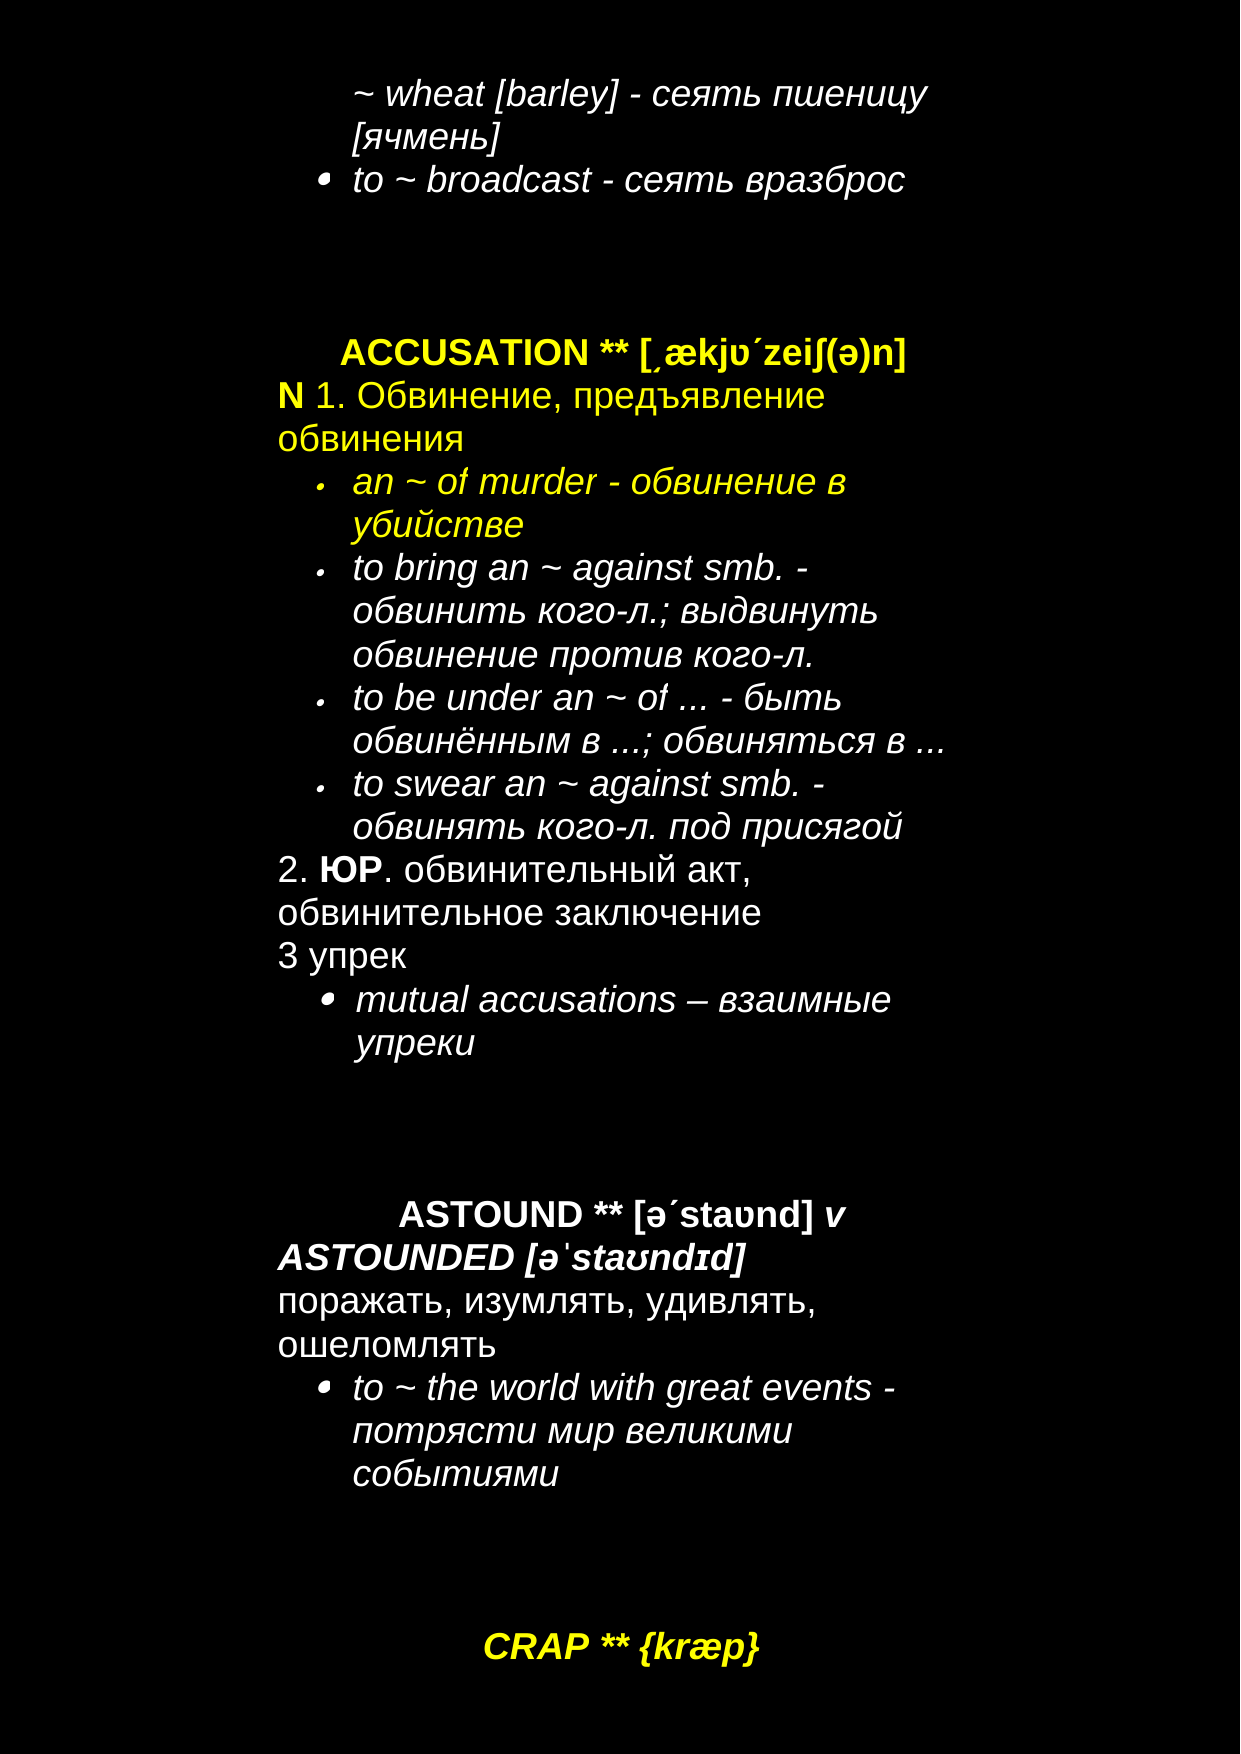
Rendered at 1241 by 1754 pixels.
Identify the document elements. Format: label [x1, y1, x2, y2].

table_header [270, 62, 976, 1676]
